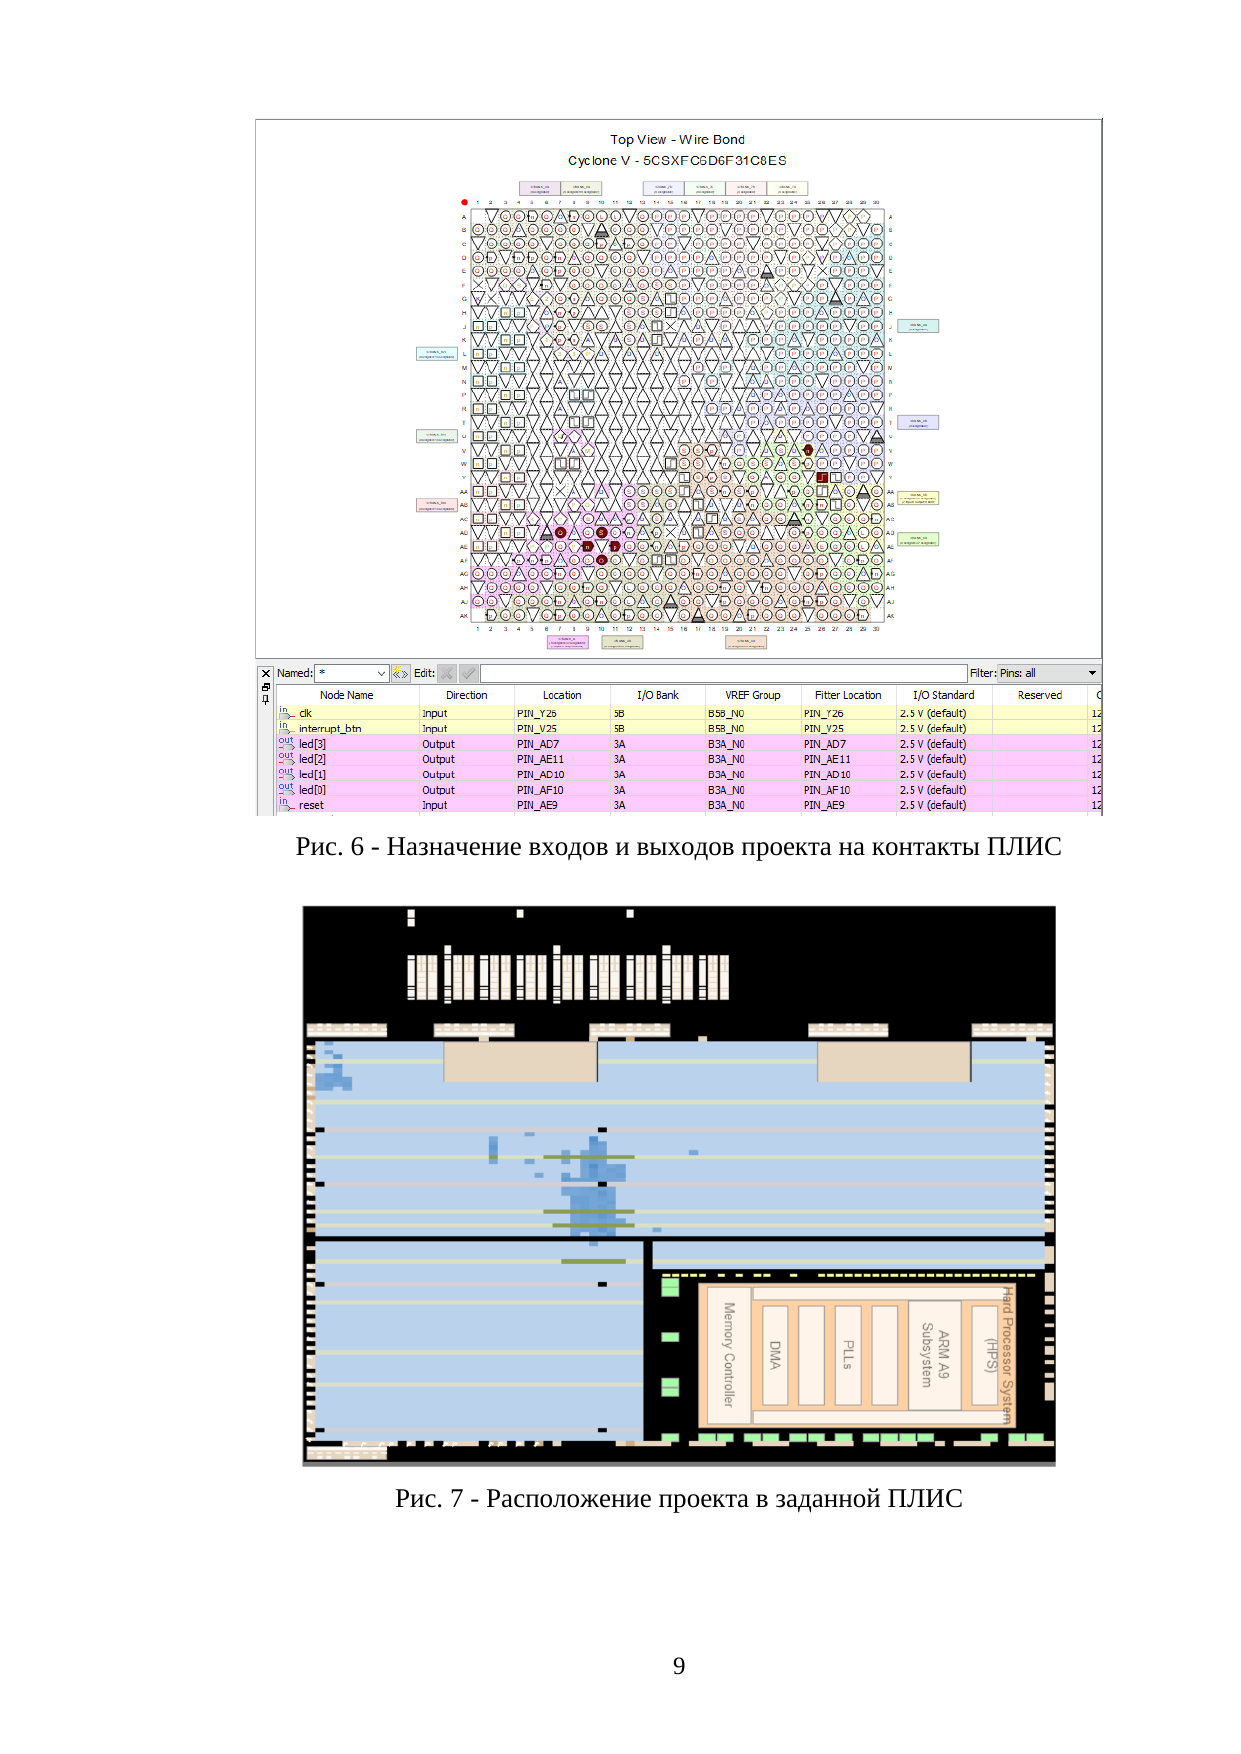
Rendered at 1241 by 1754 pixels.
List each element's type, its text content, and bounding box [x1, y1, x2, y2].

picture [255, 118, 1103, 816]
text Рис. 7 - Расположение проекта в заданной ПЛИС [177, 1482, 1181, 1513]
text Рис. 6 - Назначение входов и выходов проекта на контакты ПЛИС [177, 829, 1181, 861]
picture [302, 906, 1056, 1467]
